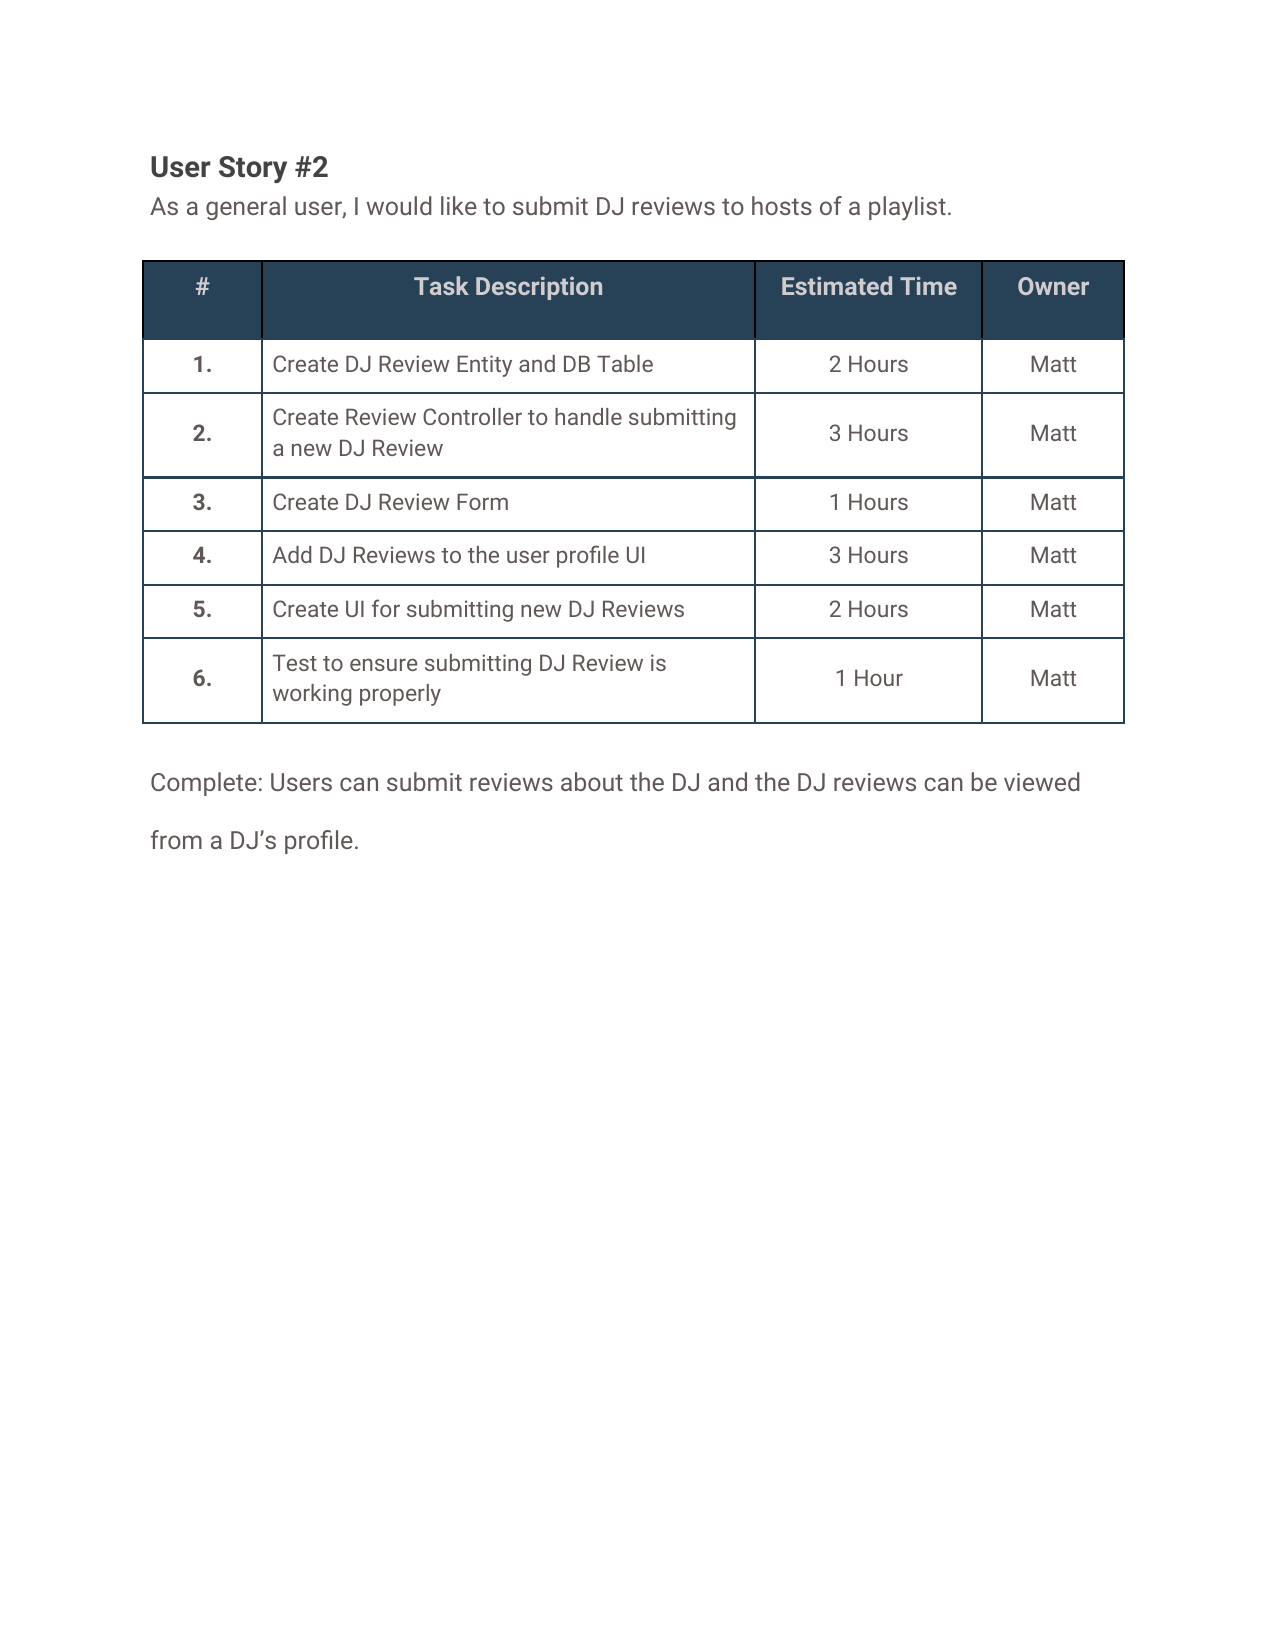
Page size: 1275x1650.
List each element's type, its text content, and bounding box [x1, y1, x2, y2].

table_cell 2. [144, 394, 261, 476]
table_cell 3 Hours [756, 394, 981, 476]
table_cell 3 Hours [756, 532, 981, 584]
table_cell Matt [983, 532, 1123, 584]
table_cell Create Review Controller to handle submitting a new DJ Review [263, 394, 754, 476]
table_cell Add DJ Reviews to the user profile UI [263, 532, 754, 584]
table_cell 2 Hours [756, 586, 981, 637]
text As a general user, I would like to submit DJ reviews to hosts of a playlist. [150, 192, 1125, 222]
table_header Estimated Time [756, 262, 981, 338]
table_cell 6. [144, 639, 261, 722]
table_cell 5. [144, 586, 261, 637]
table_cell Matt [983, 394, 1123, 476]
subtitle User Story #2 [150, 150, 1125, 184]
table_header Owner [983, 262, 1123, 338]
table_cell 1. [144, 340, 261, 392]
table_cell Create UI for submitting new DJ Reviews [263, 586, 754, 637]
table_cell Create DJ Review Entity and DB Table [263, 340, 754, 392]
table_header # [144, 262, 261, 338]
table_cell 4. [144, 532, 261, 584]
table_cell 3. [144, 479, 261, 530]
table_cell Test to ensure submitting DJ Review is working properly [263, 639, 754, 722]
table_header Task Description [263, 262, 754, 338]
table_cell 2 Hours [756, 340, 981, 392]
table_cell Matt [983, 586, 1123, 637]
table_cell 1 Hours [756, 479, 981, 530]
table_cell Matt [983, 639, 1123, 722]
table_cell Create DJ Review Form [263, 479, 754, 530]
text Complete: Users can submit reviews about the DJ and the DJ reviews can be viewed from a DJ’s profile. [150, 768, 1125, 856]
table_cell Matt [983, 479, 1123, 530]
table_cell 1 Hour [756, 639, 981, 722]
table_cell Matt [983, 340, 1123, 392]
